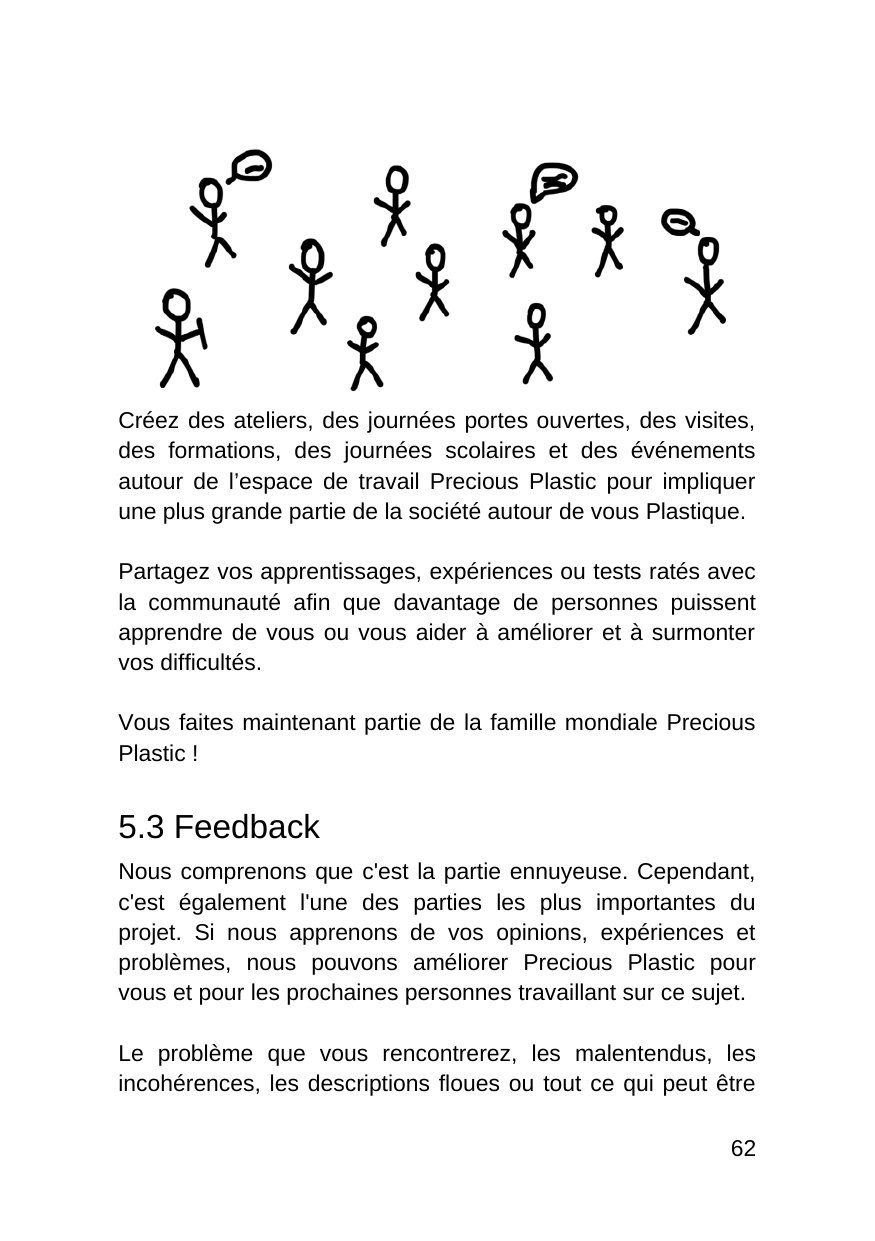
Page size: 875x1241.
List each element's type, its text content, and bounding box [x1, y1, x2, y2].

subtitle 5.3 Feedback [118, 807, 756, 846]
text Vous faites maintenant partie de la famille mondiale Precious Plastic ! [118, 709, 756, 766]
text Créez des ateliers, des journées portes ouvertes, des visites, des formations, des journées scolaires et des événements autour de l’espace de travail Precious Plastic pour impliquer une plus grande partie de la société autour de vous Plastique. [118, 407, 756, 524]
text Partagez vos apprentissages, expériences ou tests ratés avec la communauté afin que davantage de personnes puissent apprendre de vous ou vous aider à améliorer et à surmonter vos difficultés. [118, 558, 756, 675]
picture [118, 118, 756, 404]
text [118, 1039, 756, 1096]
text Nous comprenons que c'est la partie ennuyeuse. Cependant, c'est également l'une des parties les plus importantes du projet. Si nous apprenons de vos opinions, expériences et problèmes, nous pouvons améliorer Precious Plastic pour vous et pour les prochaines personnes travaillant sur ce sujet. [118, 858, 756, 1005]
